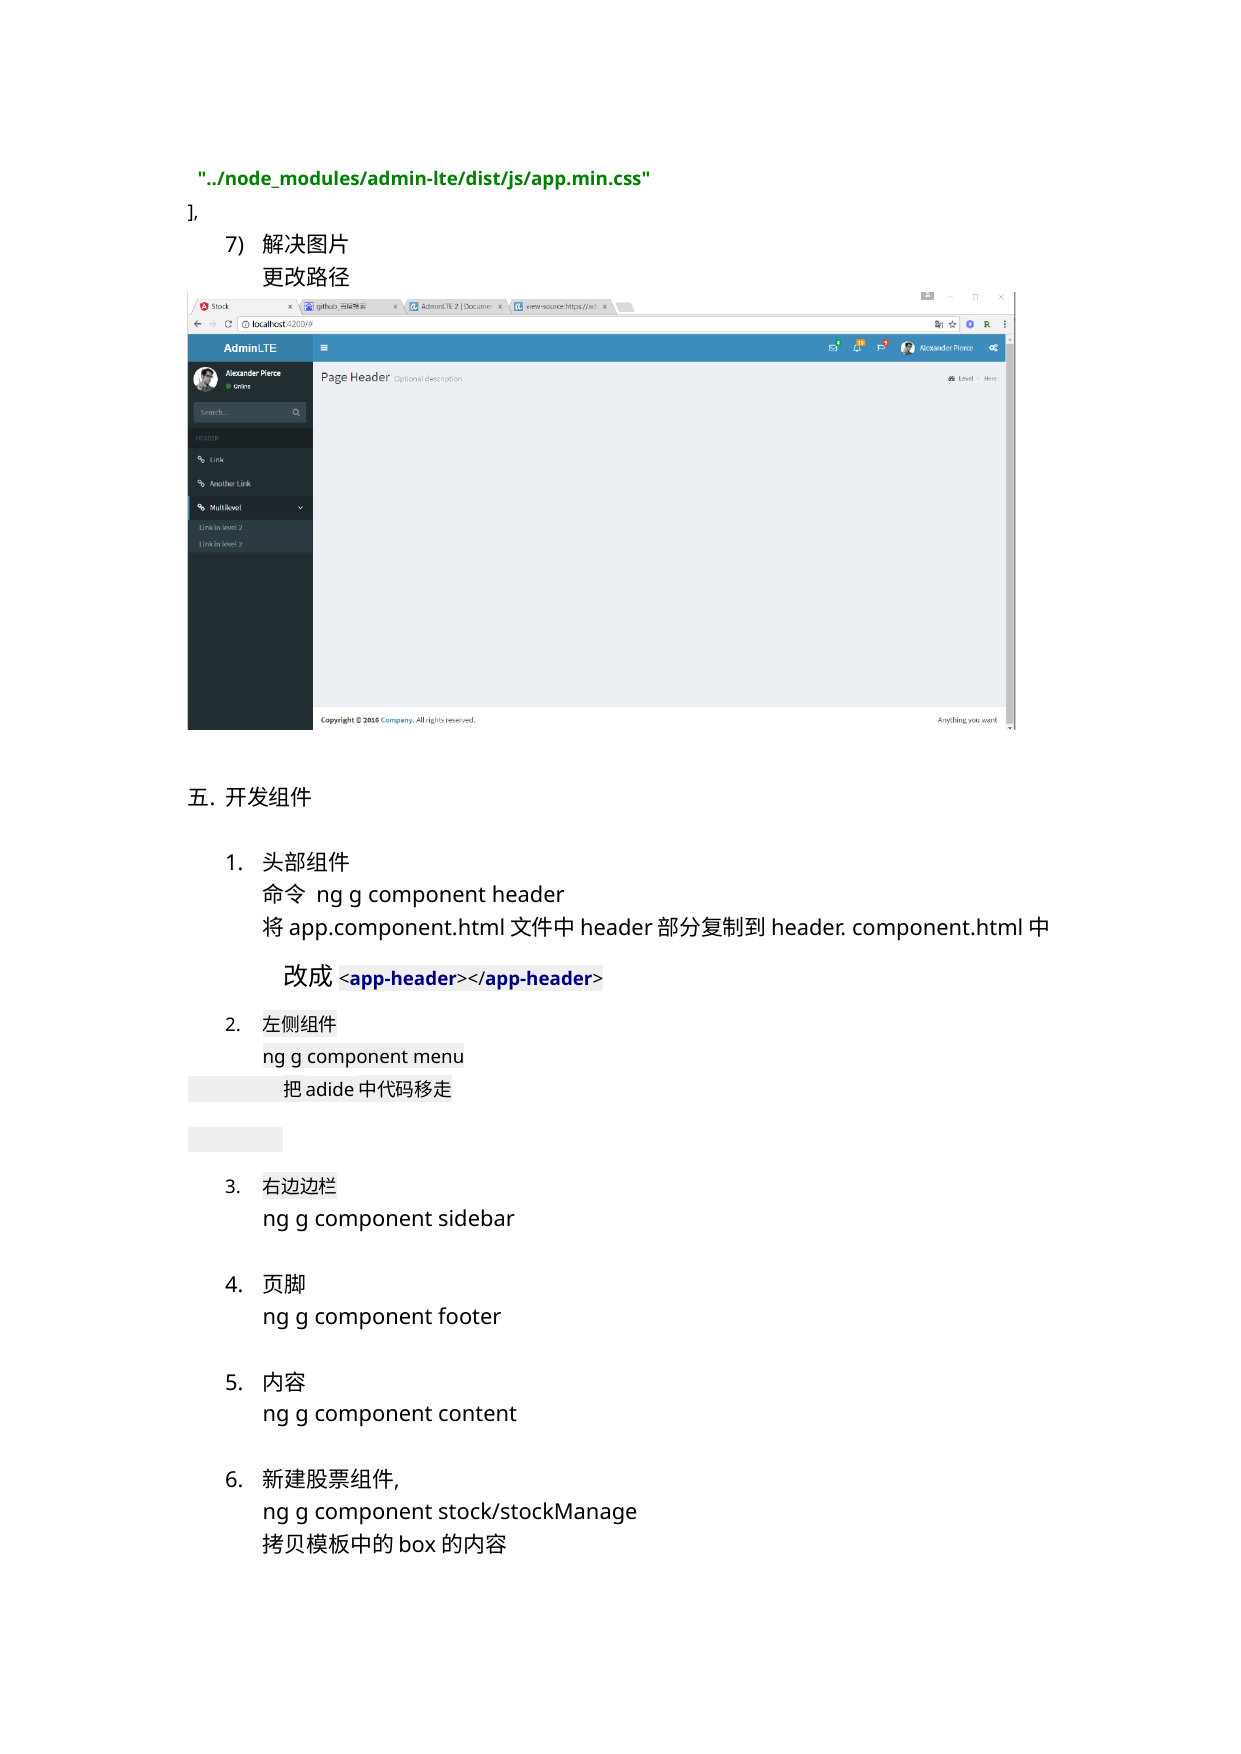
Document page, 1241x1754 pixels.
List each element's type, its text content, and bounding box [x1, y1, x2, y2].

list ng g component content [262, 1397, 1053, 1429]
list 命令 ng g component header [262, 877, 1053, 909]
picture [187, 292, 1016, 730]
list 解决图片 [225, 227, 1053, 259]
text 把adide中代码移走 [187, 1072, 1053, 1104]
list 左侧组件 [225, 1007, 1053, 1039]
text 改成 <app-header></app-header> [187, 942, 1053, 1007]
list ng g component footer [262, 1299, 1053, 1332]
list 开发组件 [187, 779, 1053, 812]
list 新建股票组件, [225, 1462, 1053, 1494]
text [187, 162, 1053, 227]
list 内容 [225, 1364, 1053, 1397]
list 右边边栏 [225, 1169, 1053, 1202]
list 更改路径 [262, 259, 1053, 292]
list 头部组件 [225, 844, 1053, 877]
list 拷贝模板中的box 的内容 [262, 1527, 1053, 1559]
list ng g component stock/stockManage [262, 1494, 1053, 1527]
list 页脚 [225, 1267, 1053, 1299]
list 将app.component.html文件中header部分复制到header. component.html中 [262, 909, 1053, 942]
text ng g component menu [262, 1039, 1053, 1072]
list ng g component sidebar [262, 1202, 1053, 1234]
